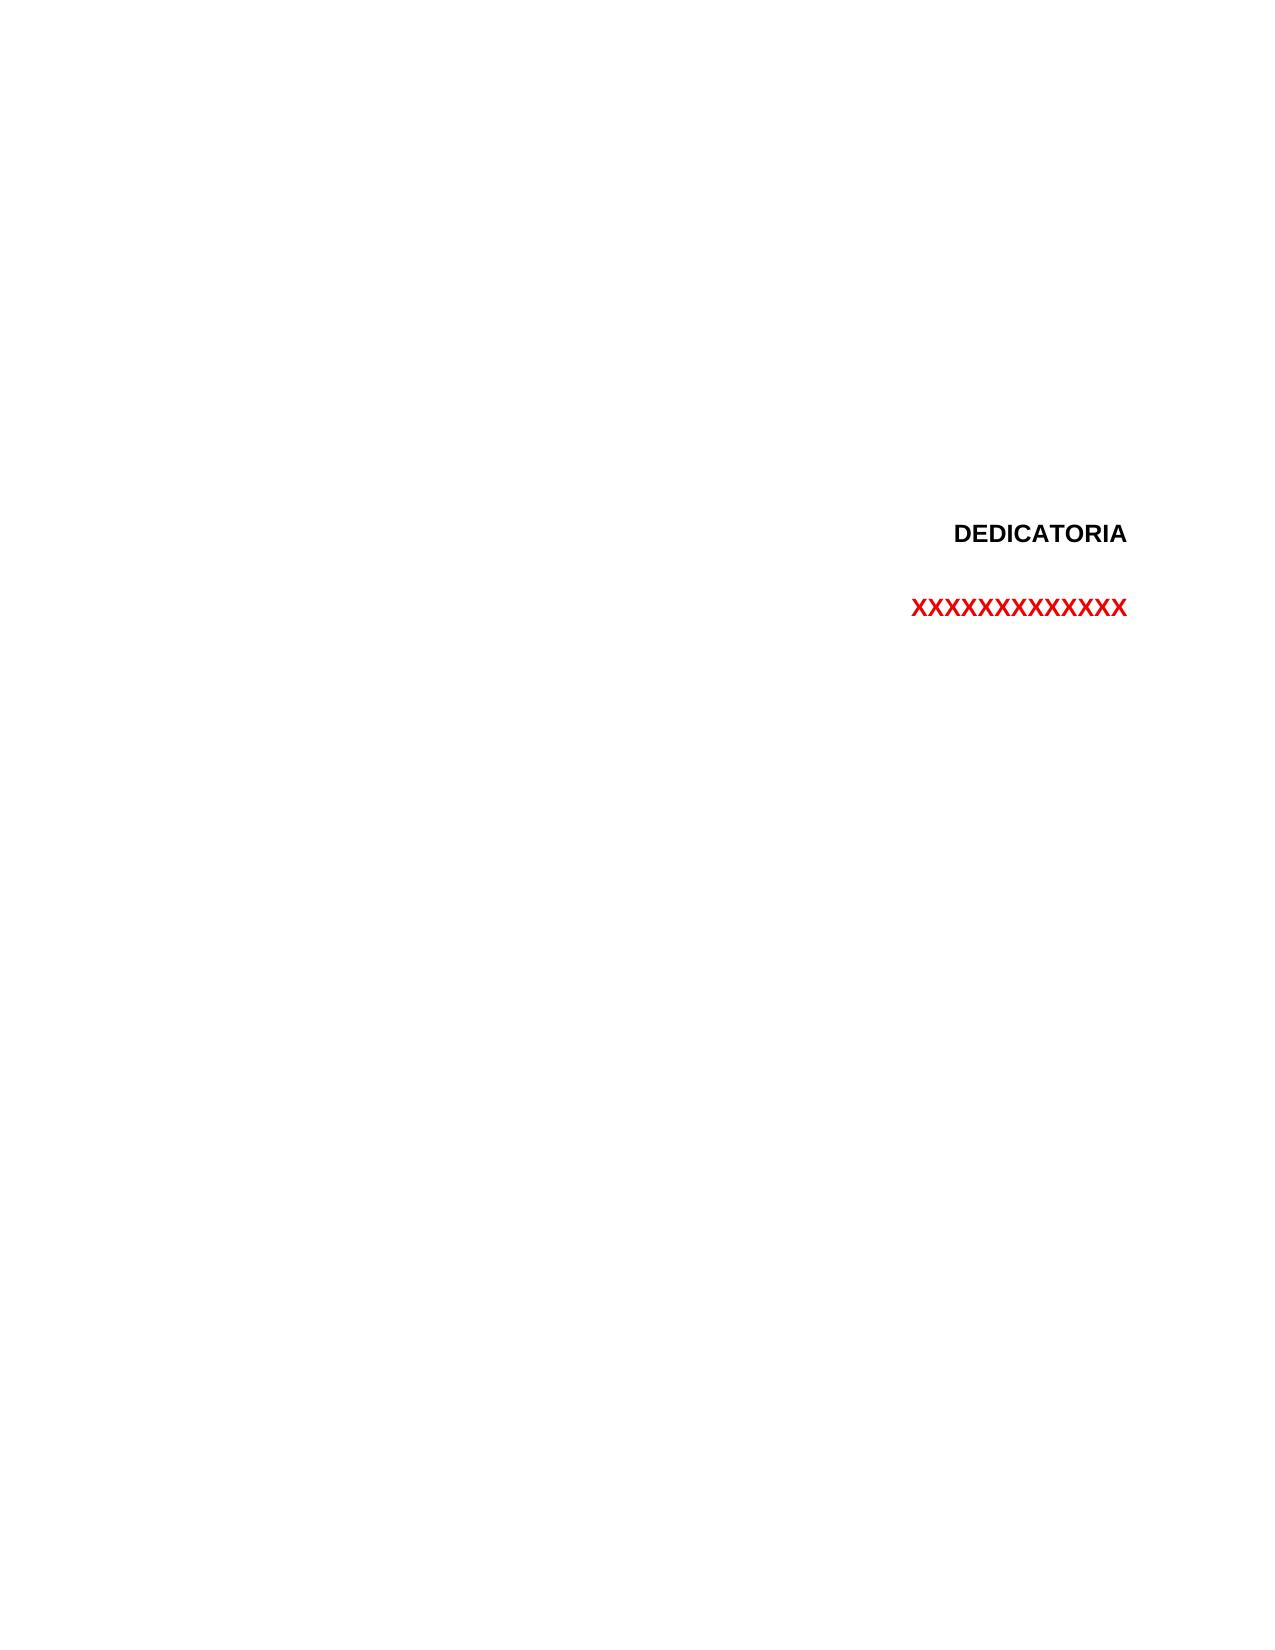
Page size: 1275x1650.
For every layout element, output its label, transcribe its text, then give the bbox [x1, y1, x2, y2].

text DEDICATORIA [148, 518, 1127, 547]
text XXXXXXXXXXXXX [148, 593, 1127, 621]
